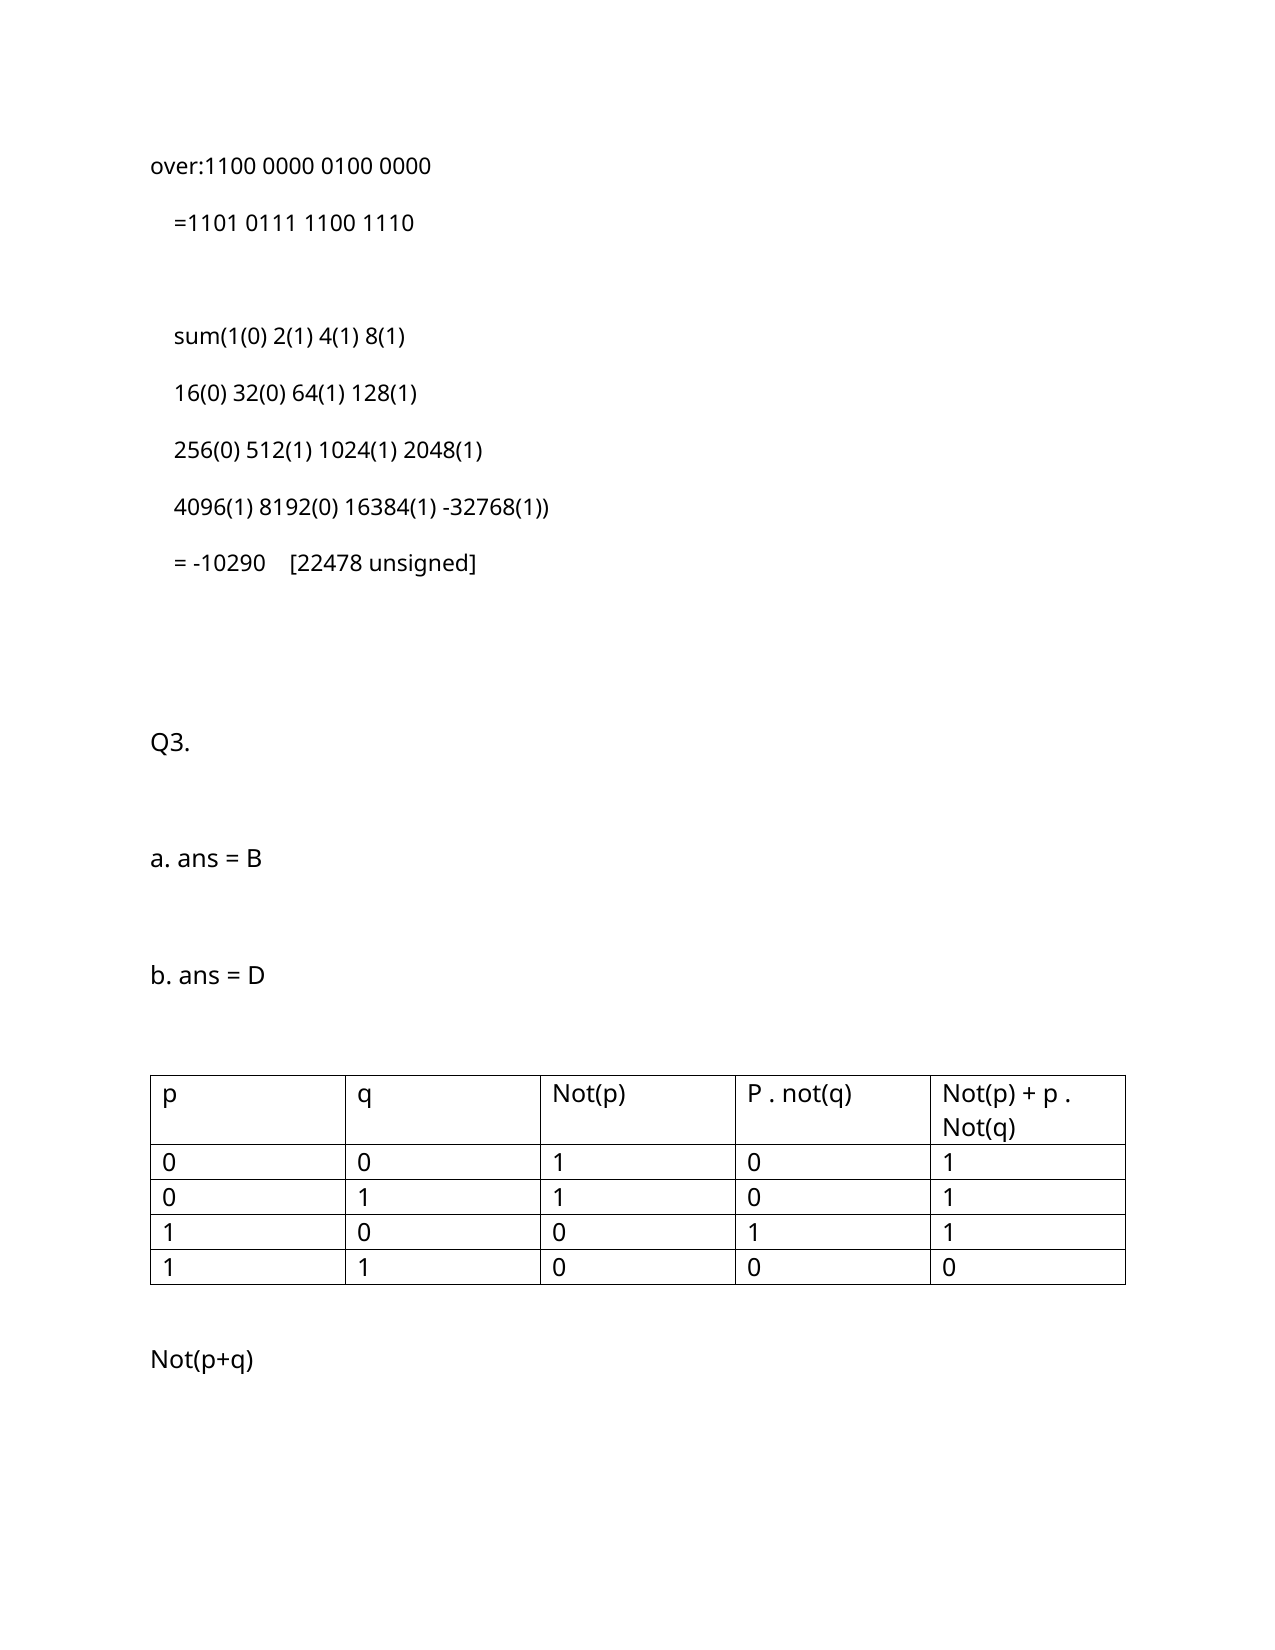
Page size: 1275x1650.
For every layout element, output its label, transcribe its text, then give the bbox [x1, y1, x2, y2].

table_header p [151, 1076, 345, 1144]
text 256(0) 512(1) 1024(1) 2048(1) [150, 434, 1125, 465]
table_cell 1 [931, 1145, 1125, 1179]
table_cell 1 [151, 1250, 345, 1284]
table_cell 0 [931, 1250, 1125, 1284]
table_header q [346, 1076, 540, 1144]
table_cell 1 [541, 1145, 735, 1179]
table_header P . not(q) [736, 1076, 930, 1144]
table_cell 0 [541, 1215, 735, 1249]
table_header Not(p) [541, 1076, 735, 1144]
table_cell 1 [931, 1215, 1125, 1249]
table_cell 0 [736, 1250, 930, 1284]
text 4096(1) 8192(0) 16384(1) -32768(1)) [150, 491, 1125, 522]
table_cell 1 [931, 1180, 1125, 1214]
text Not(p+q) [150, 1342, 1125, 1376]
text = -10290 [22478 unsigned] [150, 547, 1125, 579]
table_cell 0 [736, 1145, 930, 1179]
text 16(0) 32(0) 64(1) 128(1) [150, 377, 1125, 408]
table_cell 1 [346, 1250, 540, 1284]
table_cell 0 [151, 1145, 345, 1179]
text b. ans = D [150, 958, 1125, 992]
text sum(1(0) 2(1) 4(1) 8(1) [150, 320, 1125, 352]
table_cell 0 [346, 1145, 540, 1179]
table_cell 1 [541, 1180, 735, 1214]
table_cell 0 [736, 1180, 930, 1214]
text over:1100 0000 0100 0000 [150, 150, 1125, 181]
table_cell 1 [736, 1215, 930, 1249]
text a. ans = B [150, 841, 1125, 875]
table_cell 1 [346, 1180, 540, 1214]
table_cell 0 [541, 1250, 735, 1284]
table_cell 0 [346, 1215, 540, 1249]
text Q3. [150, 724, 1125, 758]
table_header Not(p) + p . Not(q) [931, 1076, 1125, 1144]
table_cell 1 [151, 1215, 345, 1249]
table_cell 0 [151, 1180, 345, 1214]
text =1101 0111 1100 1110 [150, 207, 1125, 238]
